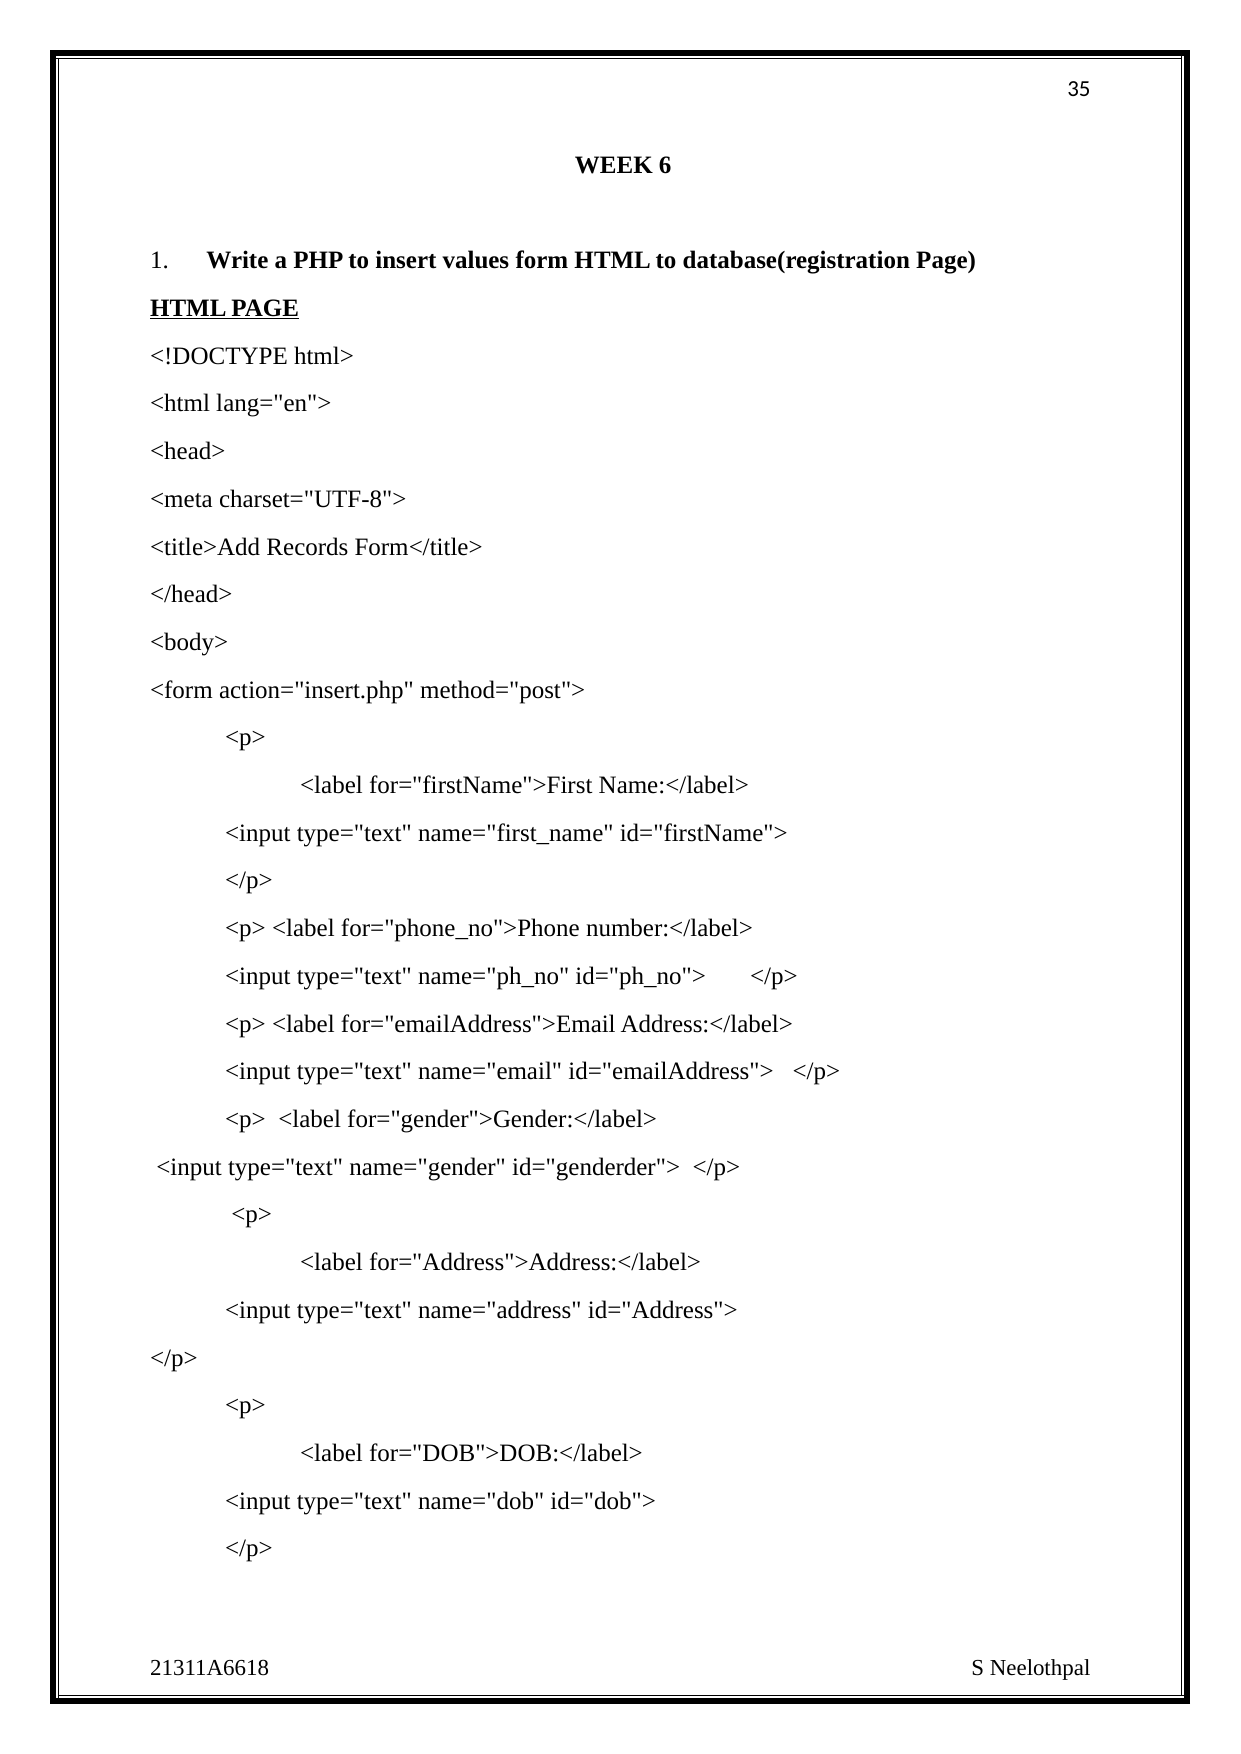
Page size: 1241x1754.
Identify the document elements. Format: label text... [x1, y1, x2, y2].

text <body> [150, 627, 1090, 656]
text <p> [150, 722, 1090, 751]
text <title>Add Records Form</title> [150, 532, 1090, 560]
text <input type="text" name="ph_no" id="ph_no"> </p> [150, 961, 1090, 990]
text <label for="firstName">First Name:</label> [150, 770, 1090, 799]
text <label for="Address">Address:</label> [150, 1247, 1090, 1276]
text <p> <label for="phone_no">Phone number:</label> [150, 913, 1090, 942]
text <input type="text" name="address" id="Address"> [150, 1295, 1090, 1324]
text </p> [150, 866, 1090, 894]
text WEEK 6 [150, 150, 1090, 179]
text 1. Write a PHP to insert values form HTML to database(registration Page) [150, 245, 1090, 274]
text <input type="text" name="dob" id="dob"> [150, 1486, 1090, 1514]
text HTML PAGE [150, 293, 1090, 322]
text <meta charset="UTF-8"> [150, 484, 1090, 513]
text <input type="text" name="email" id="emailAddress"> </p> [150, 1056, 1090, 1085]
text <p> [150, 1199, 1090, 1228]
text </p> [150, 1533, 1090, 1562]
text <form action="insert.php" method="post"> [150, 675, 1090, 703]
text <head> [150, 436, 1090, 465]
text <p> <label for="emailAddress">Email Address:</label> [150, 1009, 1090, 1037]
text <input type="text" name="gender" id="genderder"> </p> [150, 1152, 1090, 1181]
text <label for="DOB">DOB:</label> [150, 1438, 1090, 1467]
text <p> [150, 1390, 1090, 1419]
text <html lang="en"> [150, 388, 1090, 417]
text <input type="text" name="first_name" id="firstName"> [150, 818, 1090, 847]
text </head> [150, 579, 1090, 608]
text </p> [150, 1343, 1090, 1371]
text <p> <label for="gender">Gender:</label> [150, 1104, 1090, 1133]
text <!DOCTYPE html> [150, 341, 1090, 369]
